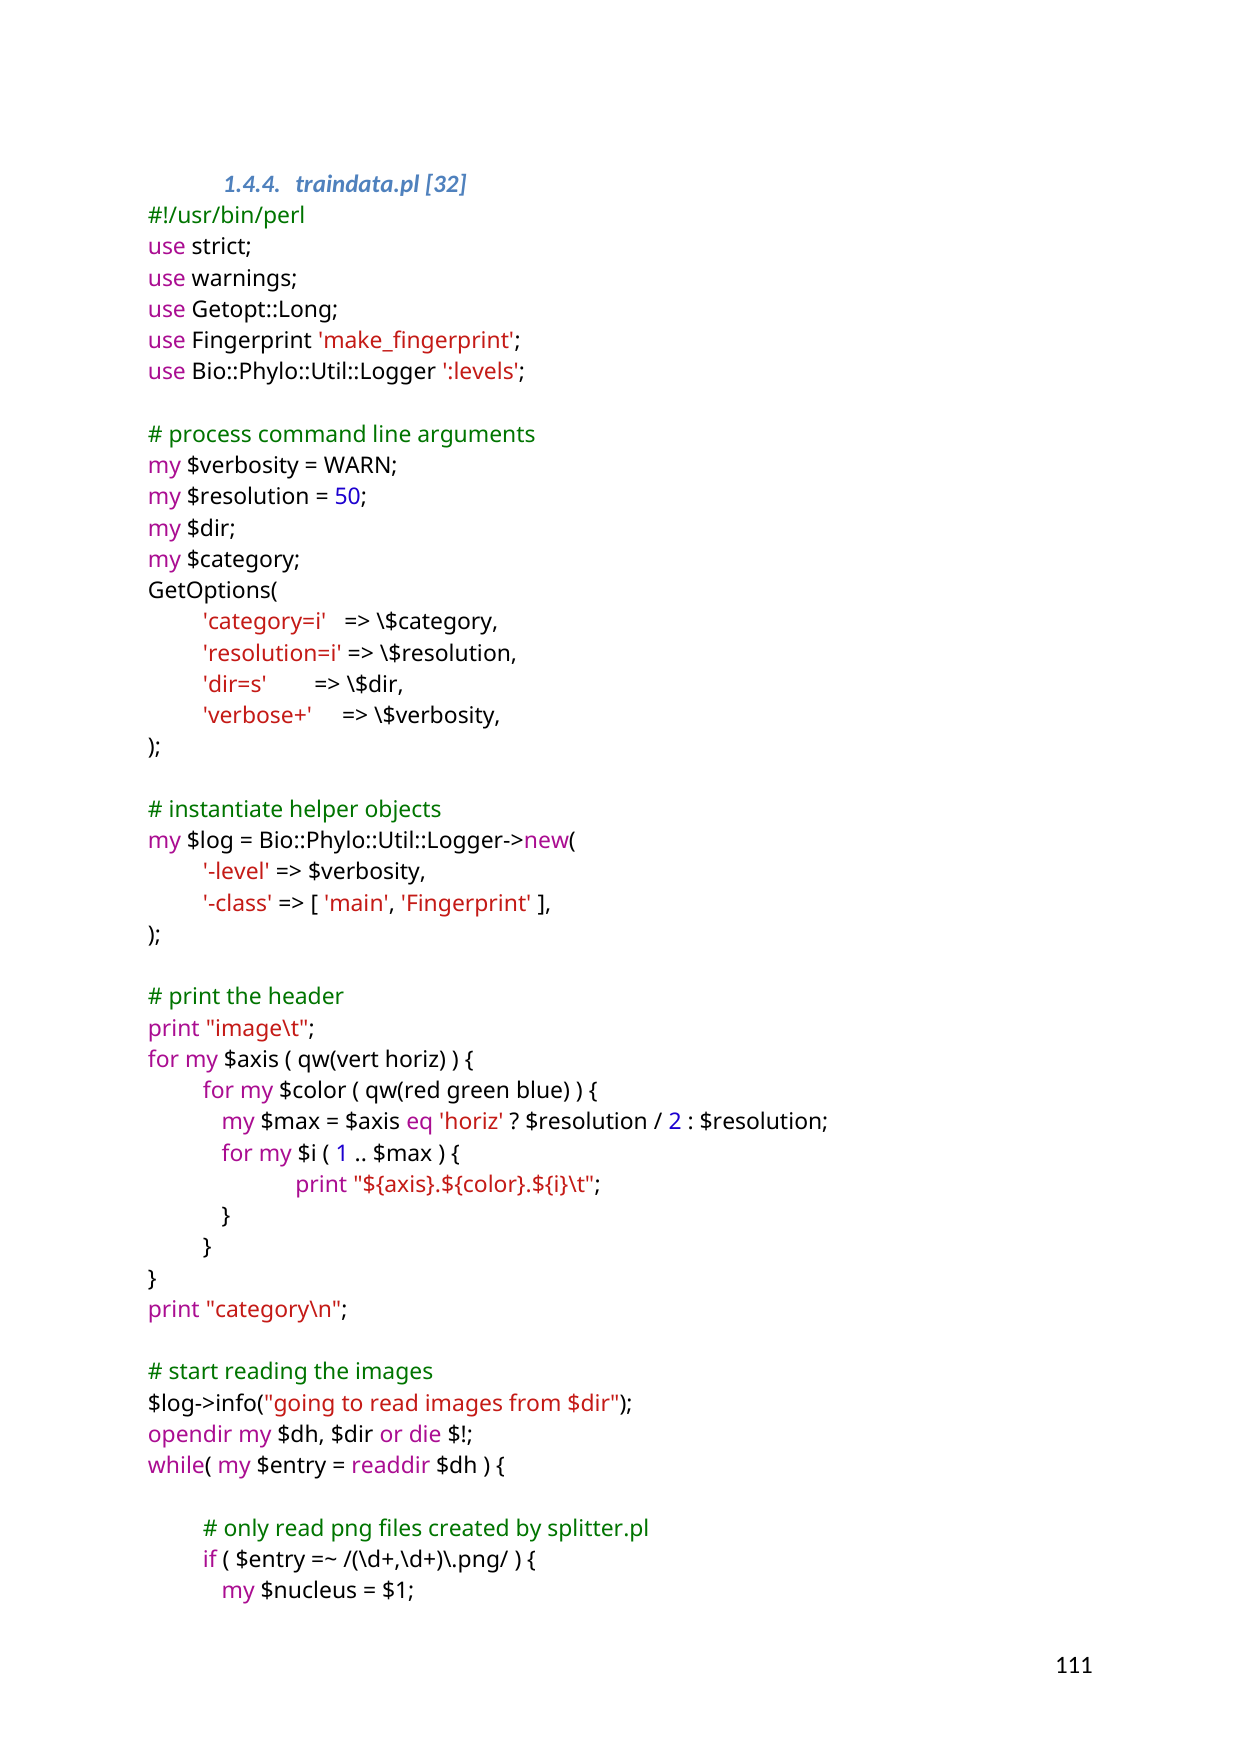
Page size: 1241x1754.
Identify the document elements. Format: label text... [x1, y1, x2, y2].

text my $verbosity = WARN; [148, 449, 1093, 480]
text 'dir=s' => \$dir, [148, 668, 1093, 699]
text # process command line arguments [148, 418, 1093, 449]
text ); [148, 918, 1093, 949]
text use Getopt::Long; [148, 293, 1093, 324]
text # start reading the images [148, 1355, 1093, 1386]
text # only read png files created by splitter.pl [148, 1511, 1093, 1543]
text # print the header [148, 980, 1093, 1011]
text my $log = Bio::Phylo::Util::Logger->new( [148, 824, 1093, 855]
text 'verbose+' => \$verbosity, [148, 699, 1093, 730]
text '-class' => [ 'main', 'Fingerprint' ], [148, 886, 1093, 918]
text my $dir; [148, 511, 1093, 543]
text use strict; [148, 230, 1093, 261]
text for my $color ( qw(red green blue) ) { [148, 1074, 1093, 1105]
text my $category; [148, 543, 1093, 574]
text $log->info("going to read images from $dir"); [148, 1386, 1093, 1418]
text my $nucleus = $1; [148, 1574, 1093, 1605]
text my $resolution = 50; [148, 480, 1093, 511]
text } [148, 1230, 1093, 1261]
subtitle traindata.pl [32] [223, 168, 1093, 199]
text for my $axis ( qw(vert horiz) ) { [148, 1043, 1093, 1074]
text } [148, 1199, 1093, 1230]
text } [148, 1261, 1093, 1293]
text #!/usr/bin/perl [148, 199, 1093, 230]
text print "${axis}.${color}.${i}\t"; [148, 1168, 1093, 1199]
text my $max = $axis eq 'horiz' ? $resolution / 2 : $resolution; [148, 1105, 1093, 1136]
text '-level' => $verbosity, [148, 855, 1093, 886]
text use Fingerprint 'make_fingerprint'; [148, 324, 1093, 355]
text print "image\t"; [148, 1011, 1093, 1043]
text 'category=i' => \$category, [148, 605, 1093, 636]
text GetOptions( [148, 574, 1093, 605]
text opendir my $dh, $dir or die $!; [148, 1418, 1093, 1449]
text if ( $entry =~ /(\d+,\d+)\.png/ ) { [148, 1543, 1093, 1574]
text use warnings; [148, 261, 1093, 293]
text while( my $entry = readdir $dh ) { [148, 1449, 1093, 1480]
text # instantiate helper objects [148, 793, 1093, 824]
text print "category\n"; [148, 1293, 1093, 1324]
text ); [148, 730, 1093, 761]
text for my $i ( 1 .. $max ) { [148, 1136, 1093, 1168]
text use Bio::Phylo::Util::Logger ':levels'; [148, 355, 1093, 386]
text 'resolution=i' => \$resolution, [148, 636, 1093, 668]
